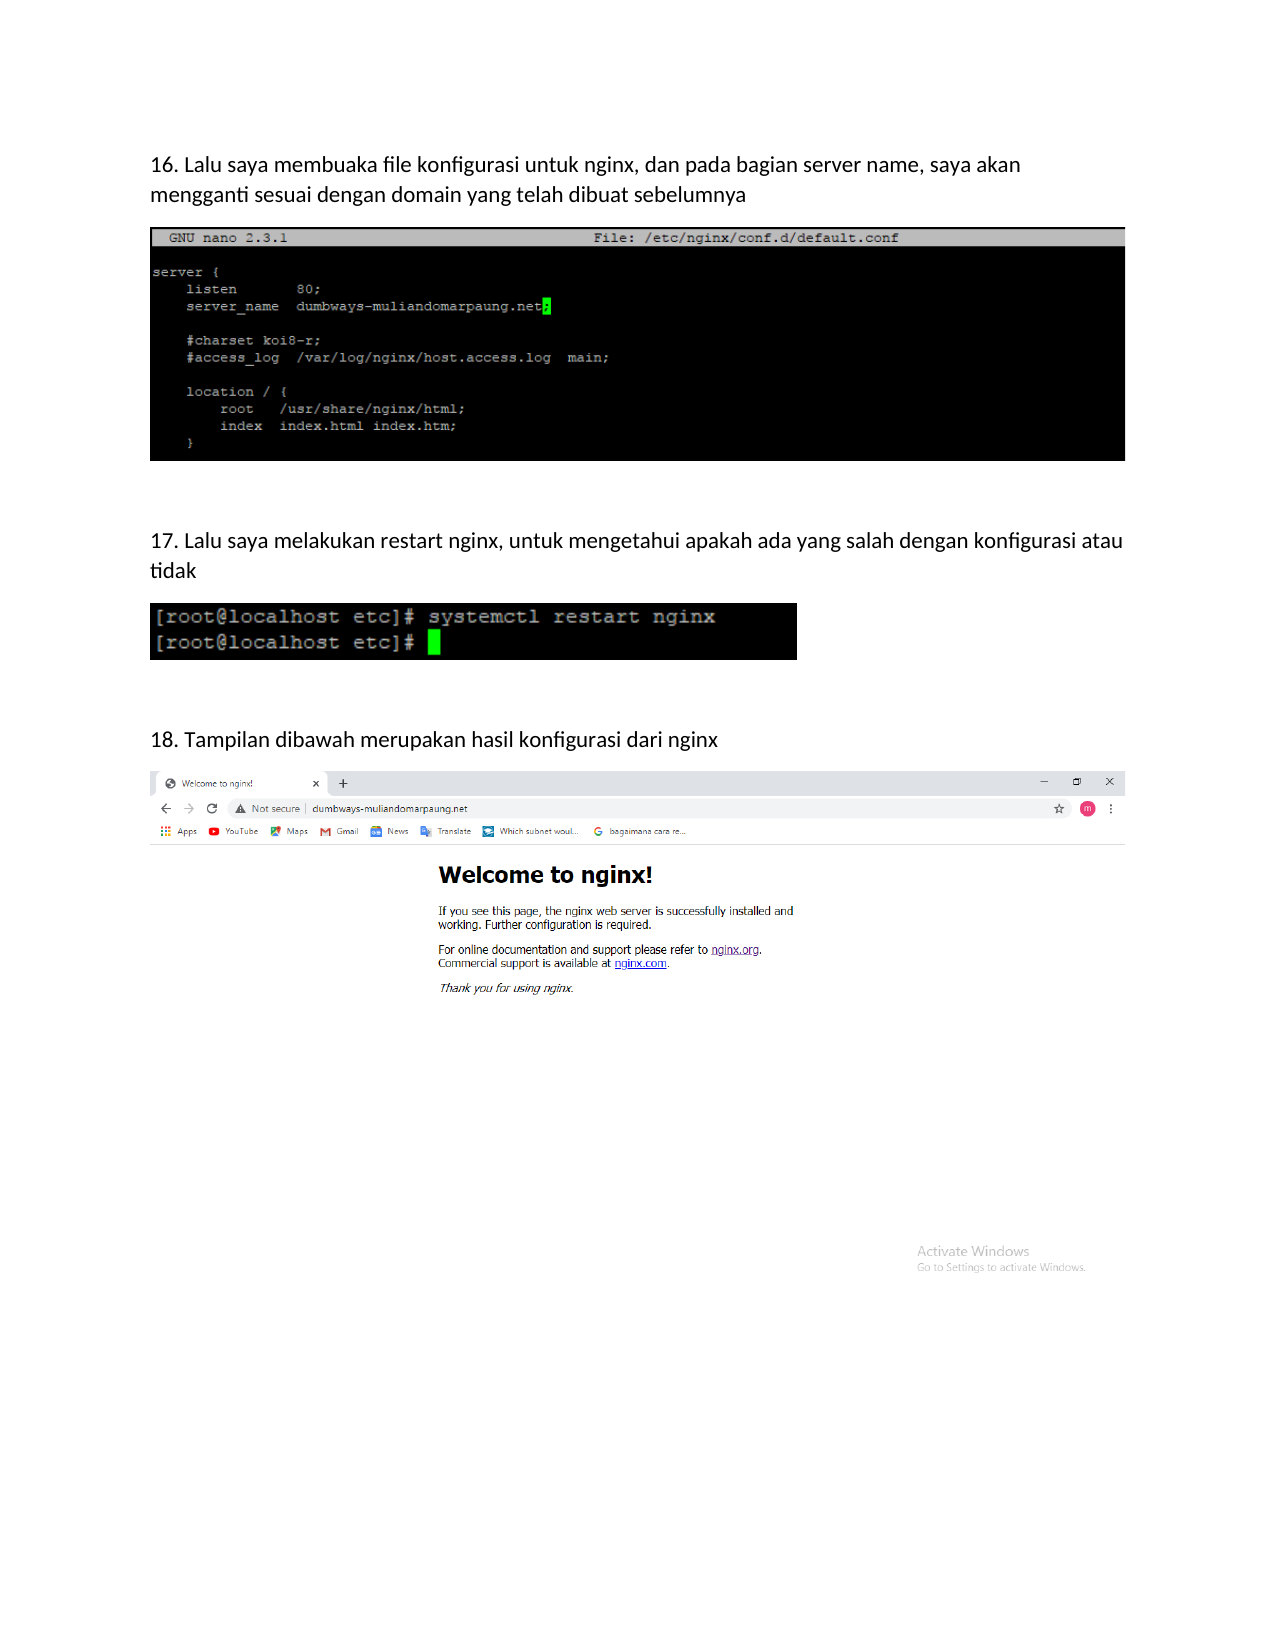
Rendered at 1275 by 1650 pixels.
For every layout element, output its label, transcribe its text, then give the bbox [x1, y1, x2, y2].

text 18. Tampilan dibawah merupakan hasil konfigurasi dari nginx [150, 725, 1125, 753]
text 17. Lalu saya melakukan restart nginx, untuk mengetahui apakah ada yang salah dengan konfigurasi atau tidak [150, 526, 1125, 584]
picture [150, 603, 797, 660]
picture [150, 771, 1125, 1293]
text 16. Lalu saya membuaka file konfigurasi untuk nginx, dan pada bagian server name, saya akan mengganti sesuai dengan domain yang telah dibuat sebelumnya [150, 150, 1125, 208]
picture [150, 227, 1125, 461]
